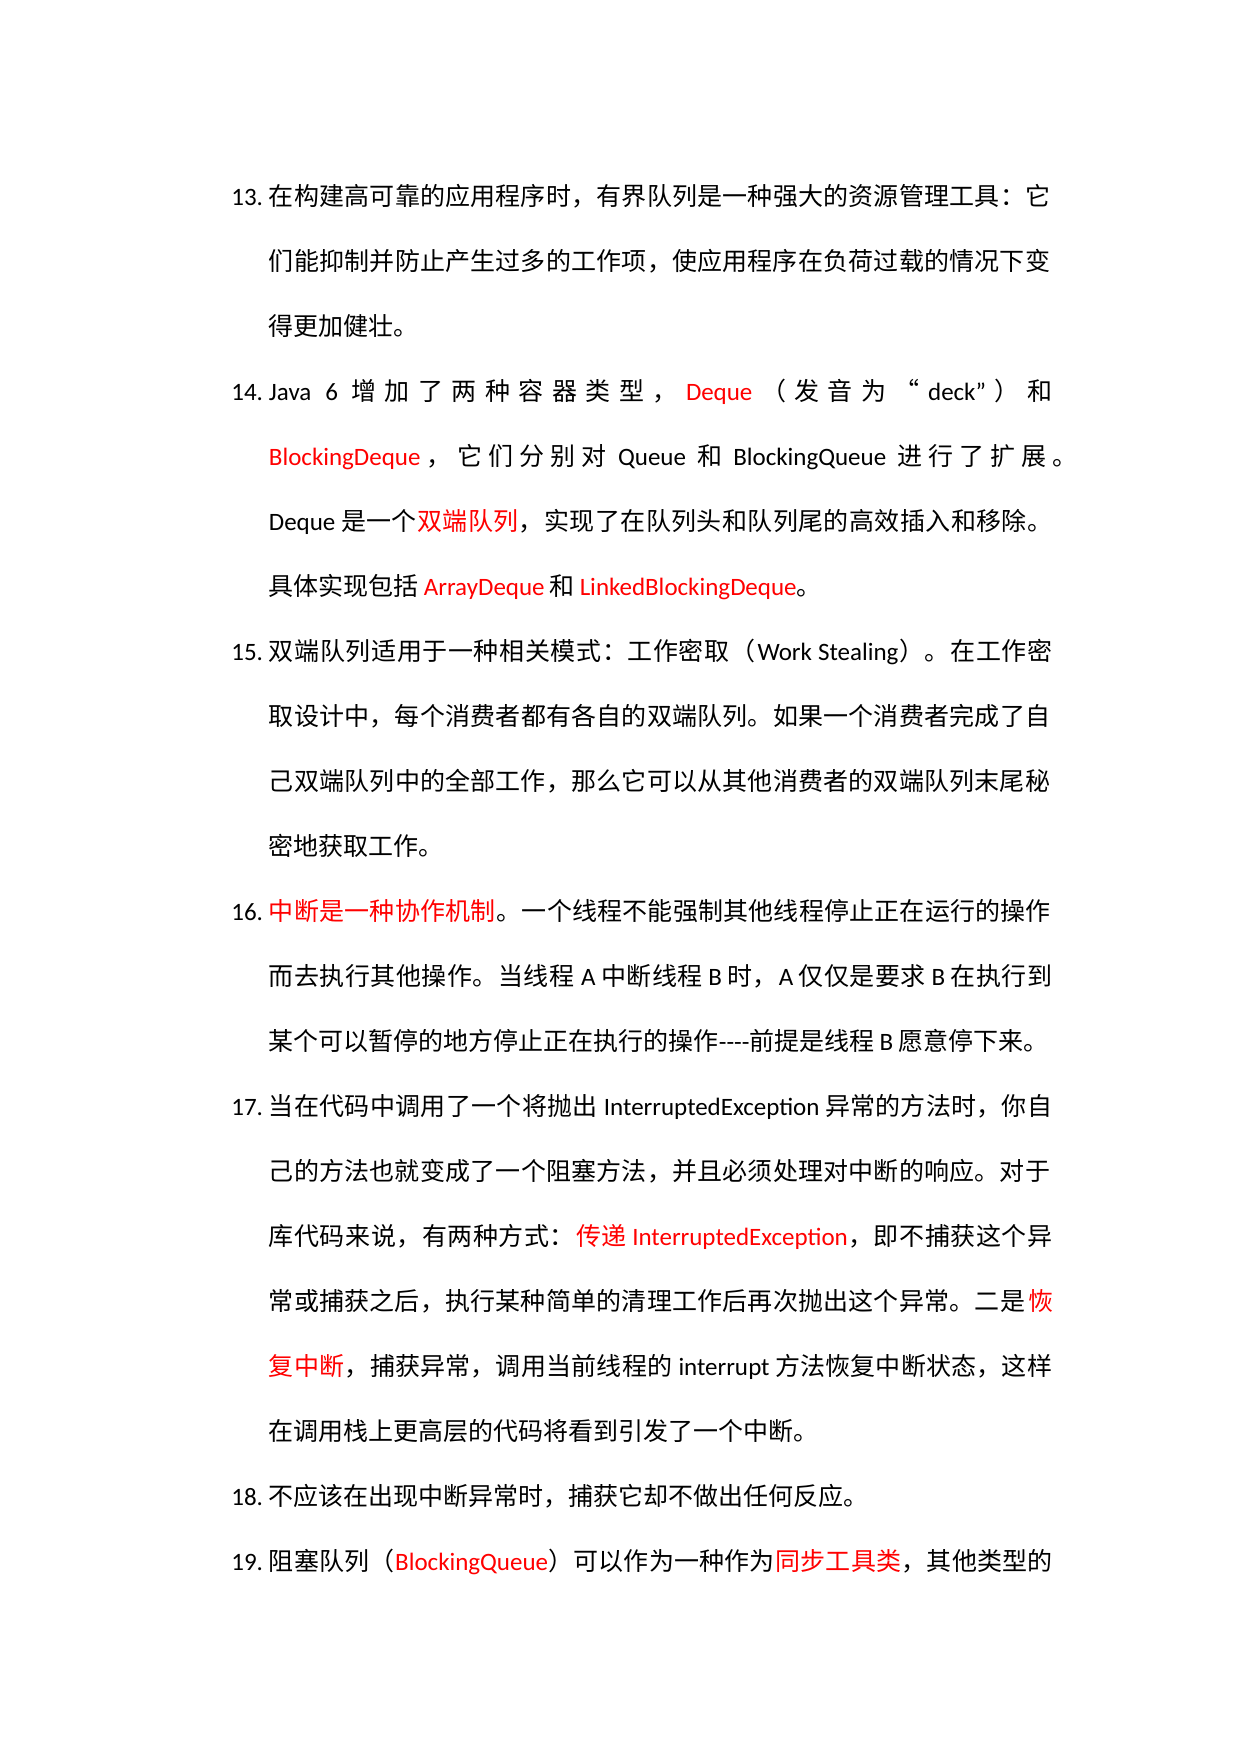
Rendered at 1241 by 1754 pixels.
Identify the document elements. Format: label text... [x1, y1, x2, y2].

list Java 6增加了两种容器类型，Deque（发音为“deck”）和BlockingDeque，它们分别对Queue和BlockingQueue进行了扩展。Deque是一个双端队列，实现了在队列头和队列尾的高效插入和移除。具体实现包括ArrayDeque和LinkedBlockingDeque。 [231, 357, 1053, 617]
list 在构建高可靠的应用程序时，有界队列是一种强大的资源管理工具：它们能抑制并防止产生过多的工作项，使应用程序在负荷过载的情况下变得更加健壮。 [231, 162, 1053, 357]
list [231, 1527, 1053, 1592]
list 当在代码中调用了一个将抛出InterruptedException异常的方法时，你自己的方法也就变成了一个阻塞方法，并且必须处理对中断的响应。对于库代码来说，有两种方式：传递InterruptedException，即不捕获这个异常或捕获之后，执行某种简单的清理工作后再次抛出这个异常。二是恢复中断，捕获异常，调用当前线程的interrupt方法恢复中断状态，这样在调用栈上更高层的代码将看到引发了一个中断。 [231, 1072, 1053, 1462]
list 双端队列适用于一种相关模式：工作密取（Work Stealing）。在工作密取设计中，每个消费者都有各自的双端队列。如果一个消费者完成了自己双端队列中的全部工作，那么它可以从其他消费者的双端队列末尾秘密地获取工作。 [231, 617, 1053, 877]
list 不应该在出现中断异常时，捕获它却不做出任何反应。 [231, 1462, 1053, 1527]
list 中断是一种协作机制。一个线程不能强制其他线程停止正在运行的操作而去执行其他操作。当线程A中断线程B时，A仅仅是要求B在执行到某个可以暂停的地方停止正在执行的操作----前提是线程B愿意停下来。 [231, 877, 1053, 1072]
